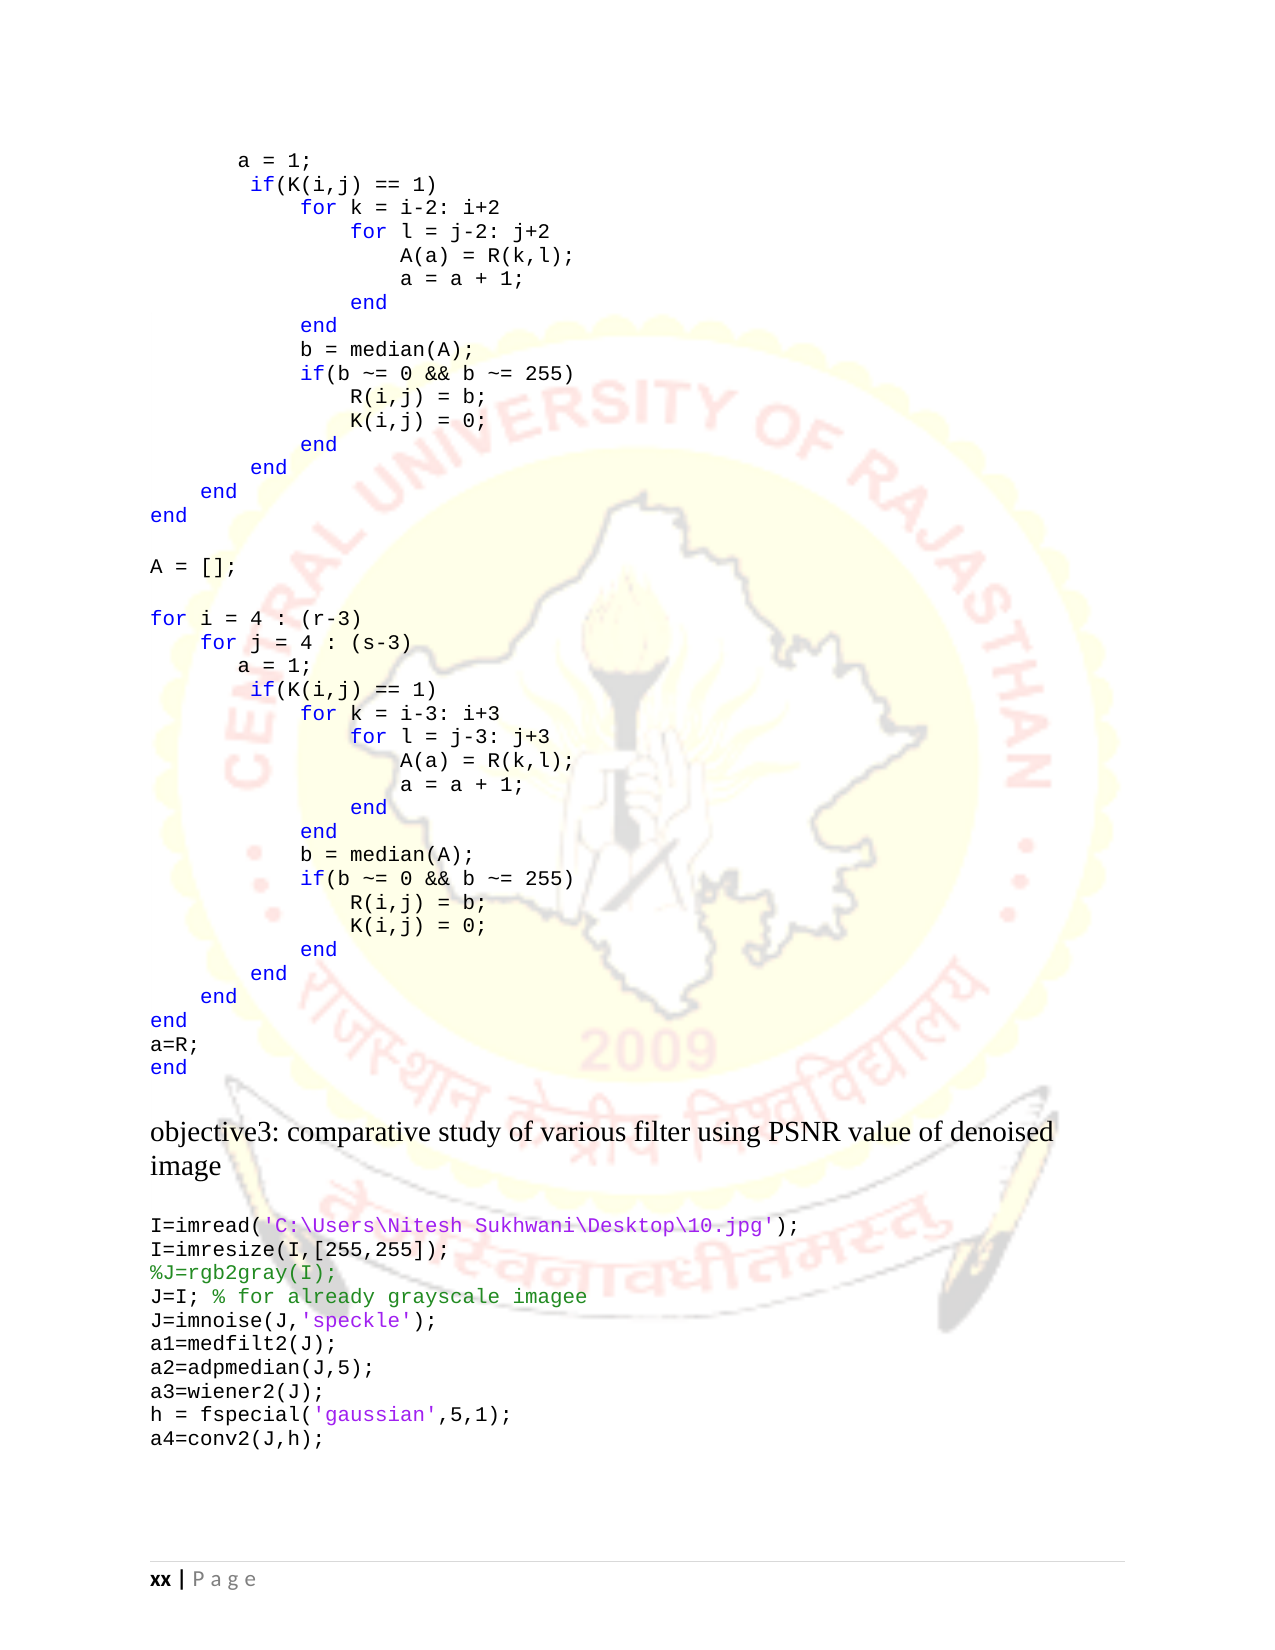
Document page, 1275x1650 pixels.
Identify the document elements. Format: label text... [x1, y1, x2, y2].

text end [150, 821, 1125, 844]
text h = fspecial('gaussian',5,1); [150, 1404, 1125, 1428]
text end [150, 434, 1125, 457]
text for k = i-3: i+3 [150, 703, 1125, 726]
text a=R; [150, 1034, 1125, 1057]
text end [150, 1010, 1125, 1034]
text %J=rgb2gray(I); [150, 1262, 1125, 1286]
text K(i,j) = 0; [150, 915, 1125, 939]
text R(i,j) = b; [150, 386, 1125, 410]
text A = []; [150, 556, 1125, 580]
text a4=conv2(J,h); [150, 1428, 1125, 1452]
text for l = j-3: j+3 [150, 726, 1125, 750]
text end [150, 481, 1125, 505]
text for l = j-2: j+2 [150, 221, 1125, 244]
text end [150, 986, 1125, 1010]
text a3=wiener2(J); [150, 1381, 1125, 1404]
text a = a + 1; [150, 268, 1125, 292]
text end [150, 505, 1125, 528]
text a = 1; [150, 150, 1125, 174]
text end [150, 963, 1125, 986]
text a = 1; [150, 655, 1125, 679]
text a2=adpmedian(J,5); [150, 1357, 1125, 1381]
text K(i,j) = 0; [150, 410, 1125, 434]
text end [150, 292, 1125, 316]
text b = median(A); [150, 844, 1125, 868]
text J=I; % for already grayscale imagee [150, 1286, 1125, 1310]
text if(b ~= 0 && b ~= 255) [150, 363, 1125, 386]
text I=imresize(I,[255,255]); [150, 1239, 1125, 1262]
text I=imread('C:\Users\Nitesh Sukhwani\Desktop\10.jpg'); [150, 1215, 1125, 1239]
text for i = 4 : (r-3) [150, 608, 1125, 632]
text b = median(A); [150, 339, 1125, 363]
text end [150, 316, 1125, 339]
text for j = 4 : (s-3) [150, 632, 1125, 655]
text end [150, 457, 1125, 481]
text end [150, 1057, 1125, 1081]
text J=imnoise(J,'speckle'); [150, 1310, 1125, 1333]
text A(a) = R(k,l); [150, 244, 1125, 268]
text if(K(i,j) == 1) [150, 174, 1125, 197]
text a1=medfilt2(J); [150, 1333, 1125, 1357]
text R(i,j) = b; [150, 892, 1125, 915]
text end [150, 939, 1125, 963]
text a = a + 1; [150, 773, 1125, 797]
text objective3: comparative study of various filter using PSNR value of denoised image [150, 1114, 1125, 1182]
text A(a) = R(k,l); [150, 750, 1125, 773]
text end [150, 797, 1125, 821]
text if(K(i,j) == 1) [150, 679, 1125, 703]
text for k = i-2: i+2 [150, 197, 1125, 221]
text if(b ~= 0 && b ~= 255) [150, 868, 1125, 892]
